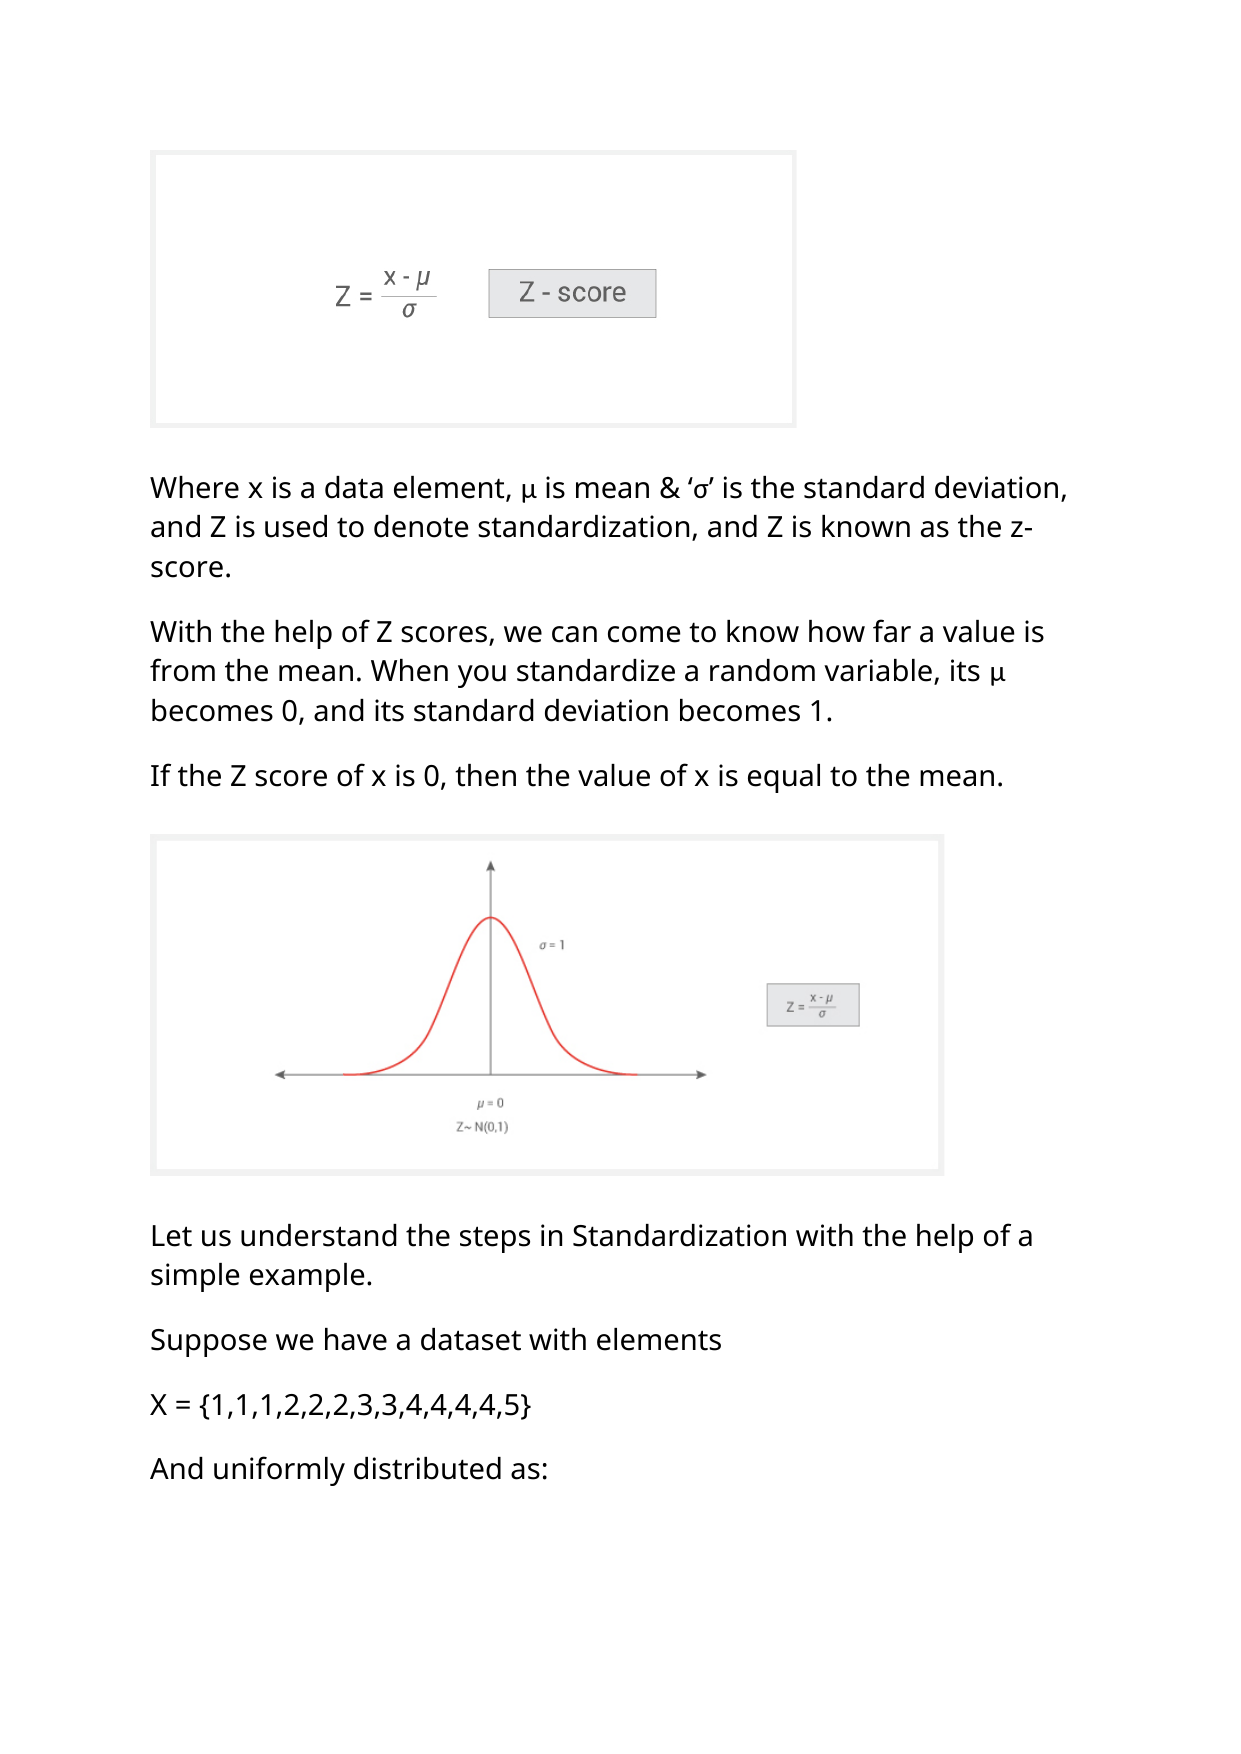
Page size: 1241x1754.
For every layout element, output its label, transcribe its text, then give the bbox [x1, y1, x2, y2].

picture [150, 834, 945, 1176]
text If the Z score of x is 0, then the value of x is equal to the mean. [150, 755, 1090, 795]
text With the help of Z scores, we can come to know how far a value is from the mean. When you standardize a random variable, its μ becomes 0, and its standard deviation becomes 1. [150, 611, 1090, 730]
text Where x is a data element, μ is mean & ‘σ’ is the standard deviation, and Z is used to denote standardization, and Z is known as the z-score. [150, 467, 1090, 586]
text Suppose we have a dataset with elements [150, 1319, 1090, 1359]
text Let us understand the steps in Standardization with the help of a simple example. [150, 1215, 1090, 1294]
text And uniformly distributed as: [150, 1448, 1090, 1488]
picture [150, 150, 797, 428]
text X = {1,1,1,2,2,2,3,3,4,4,4,4,5} [150, 1384, 1090, 1423]
